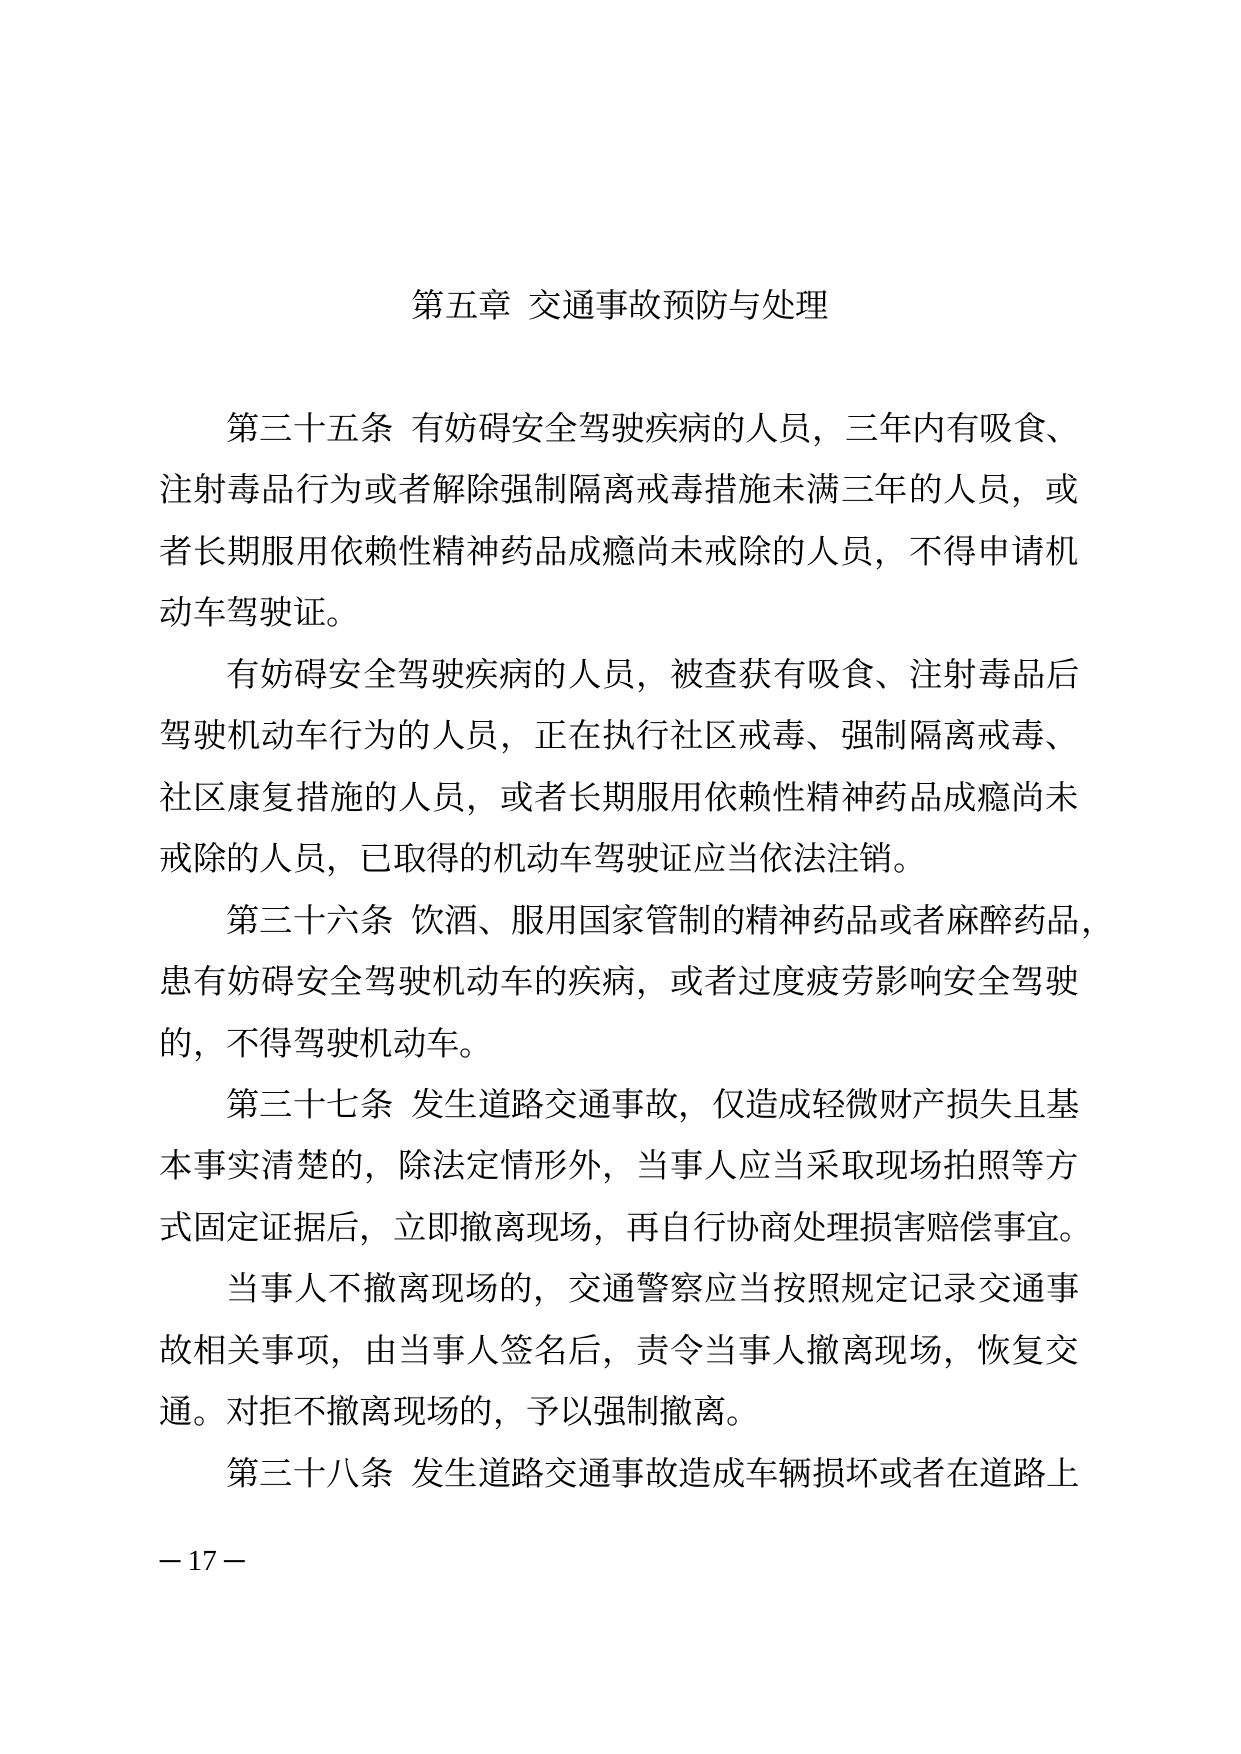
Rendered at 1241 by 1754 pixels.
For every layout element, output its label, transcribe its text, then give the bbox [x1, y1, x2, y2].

text 第三十六条 饮酒、服用国家管制的精神药品或者麻醉药品，患有妨碍安全驾驶机动车的疾病，或者过度疲劳影响安全驾驶的，不得驾驶机动车。 [159, 883, 1081, 1067]
text 第三十五条 有妨碍安全驾驶疾病的人员，三年内有吸食、注射毒品行为或者解除强制隔离戒毒措施未满三年的人员，或者长期服用依赖性精神药品成瘾尚未戒除的人员，不得申请机动车驾驶证。 [159, 391, 1081, 637]
text 第三十七条 发生道路交通事故，仅造成轻微财产损失且基本事实清楚的，除法定情形外，当事人应当采取现场拍照等方式固定证据后，立即撤离现场，再自行协商处理损害赔偿事宜。 [159, 1067, 1081, 1252]
text 第五章 交通事故预防与处理 [159, 268, 1081, 330]
text 当事人不撤离现场的，交通警察应当按照规定记录交通事故相关事项，由当事人签名后，责令当事人撤离现场，恢复交通。对拒不撤离现场的，予以强制撤离。 [159, 1252, 1081, 1436]
text 有妨碍安全驾驶疾病的人员，被查获有吸食、注射毒品后驾驶机动车行为的人员，正在执行社区戒毒、强制隔离戒毒、社区康复措施的人员，或者长期服用依赖性精神药品成瘾尚未戒除的人员，已取得的机动车驾驶证应当依法注销。 [159, 637, 1081, 883]
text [159, 1436, 1081, 1497]
